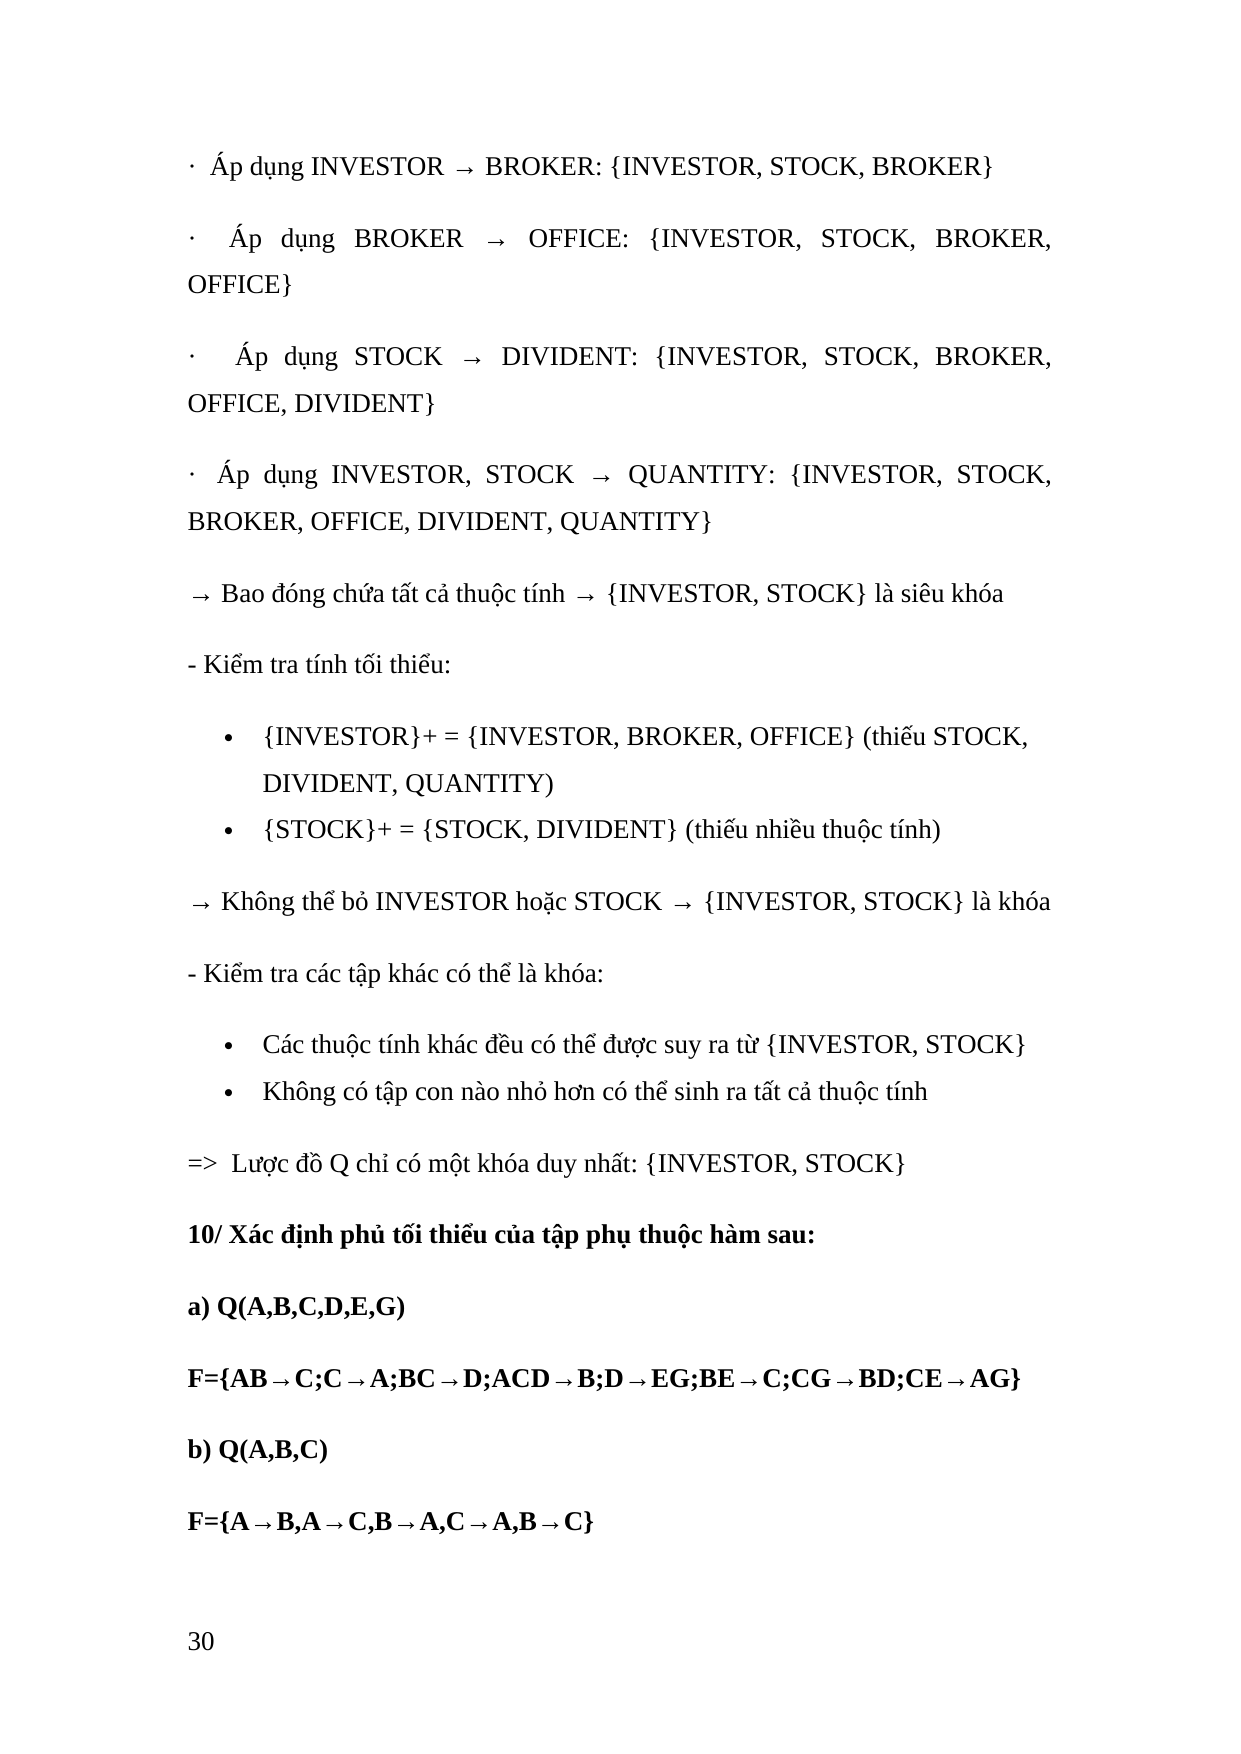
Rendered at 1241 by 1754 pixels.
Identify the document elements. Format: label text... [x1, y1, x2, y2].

text F={A→B,A→C,B→A,C→A,B→C} [187, 1505, 1053, 1536]
text → Bao đóng chứa tất cả thuộc tính → {INVESTOR, STOCK} là siêu khóa [187, 577, 1053, 608]
text · Áp dụng BROKER → OFFICE: {INVESTOR, STOCK, BROKER, OFFICE} [187, 222, 1053, 299]
text · Áp dụng INVESTOR, STOCK → QUANTITY: {INVESTOR, STOCK, BROKER, OFFICE, DIVIDENT, QUANTITY} [187, 458, 1053, 536]
text → Không thể bỏ INVESTOR hoặc STOCK → {INVESTOR, STOCK} là khóa [187, 885, 1053, 916]
list {STOCK}+ = {STOCK, DIVIDENT} (thiếu nhiều thuộc tính) [225, 813, 1053, 844]
text => Lược đồ Q chỉ có một khóa duy nhất: {INVESTOR, STOCK} [187, 1147, 1053, 1178]
text 10/ Xác định phủ tối thiểu của tập phụ thuộc hàm sau: [187, 1218, 1053, 1249]
list Không có tập con nào nhỏ hơn có thể sinh ra tất cả thuộc tính [225, 1075, 1053, 1106]
list {INVESTOR}+ = {INVESTOR, BROKER, OFFICE} (thiếu STOCK, DIVIDENT, QUANTITY) [225, 720, 1053, 798]
text a) Q(A,B,C,D,E,G) [187, 1290, 1053, 1321]
text · Áp dụng STOCK → DIVIDENT: {INVESTOR, STOCK, BROKER, OFFICE, DIVIDENT} [187, 340, 1053, 418]
text b) Q(A,B,C) [187, 1433, 1053, 1464]
text - Kiểm tra tính tối thiểu: [187, 648, 1053, 679]
text · Áp dụng INVESTOR → BROKER: {INVESTOR, STOCK, BROKER} [187, 150, 1053, 181]
text - Kiểm tra các tập khác có thể là khóa: [187, 957, 1053, 988]
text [187, 1362, 1053, 1393]
list Các thuộc tính khác đều có thể được suy ra từ {INVESTOR, STOCK} [225, 1028, 1053, 1059]
